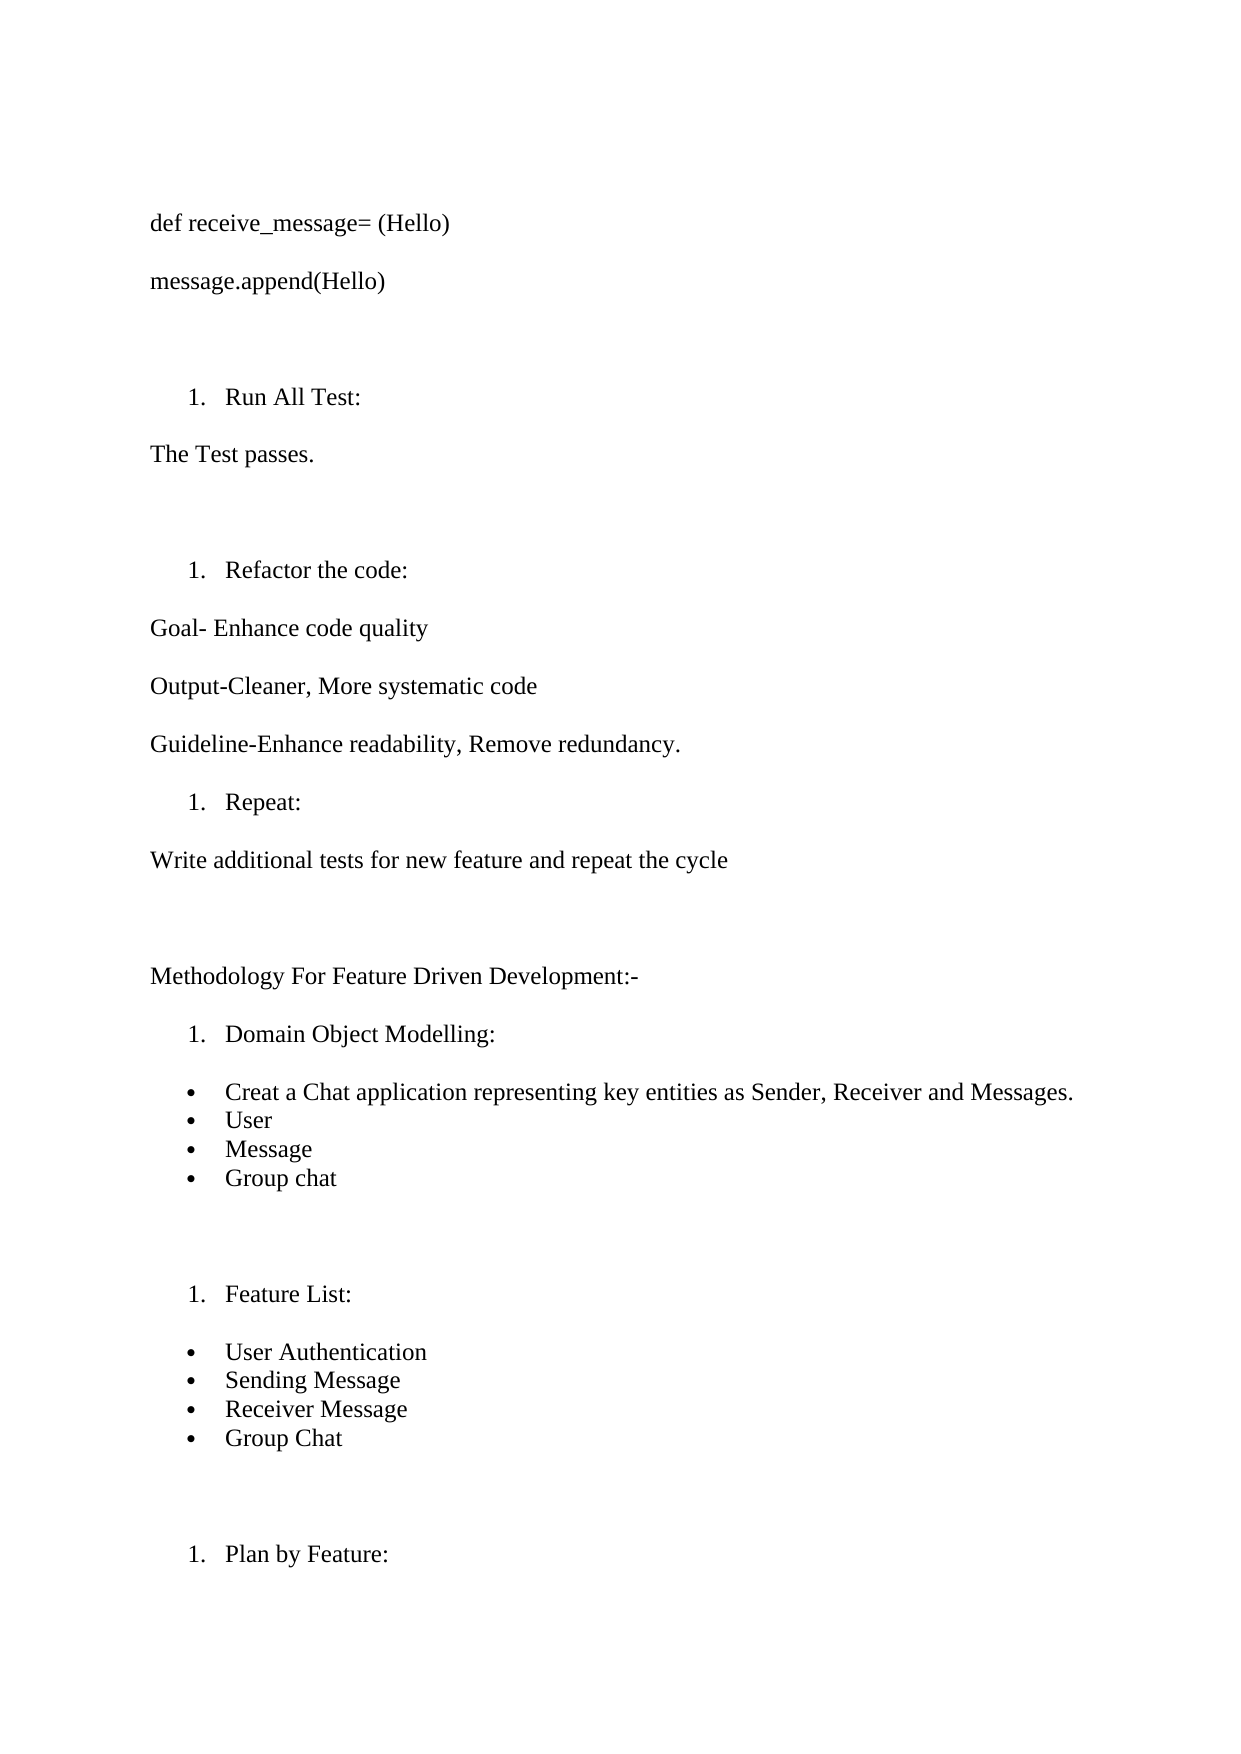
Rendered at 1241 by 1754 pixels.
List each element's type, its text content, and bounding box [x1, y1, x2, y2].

text message.append(Hello) [150, 266, 1090, 294]
list Run All Test: [187, 382, 1090, 410]
text The Test passes. [150, 439, 1090, 468]
list Domain Object Modelling: [187, 1019, 1090, 1047]
text Methodology For Feature Driven Development:- [150, 961, 1090, 989]
list Refactor the code: [187, 555, 1090, 584]
list User Authentication [187, 1337, 1090, 1365]
text Output-Cleaner, More systematic code [150, 671, 1090, 700]
list User [187, 1105, 1090, 1134]
text def receive_message= (Hello) [150, 208, 1090, 237]
list Sending Message [187, 1365, 1090, 1394]
list Group chat [187, 1163, 1090, 1192]
text Goal- Enhance code quality [150, 613, 1090, 642]
list Plan by Feature: [187, 1539, 1090, 1567]
list Message [187, 1134, 1090, 1163]
list Feature List: [187, 1279, 1090, 1307]
text Write additional tests for new feature and repeat the cycle [150, 845, 1090, 874]
list Receiver Message [187, 1394, 1090, 1423]
list Group Chat [187, 1423, 1090, 1452]
list Creat a Chat application representing key entities as Sender, Receiver and Messages. [187, 1077, 1090, 1105]
text Guideline-Enhance readability, Remove redundancy. [150, 729, 1090, 758]
list Repeat: [187, 787, 1090, 816]
